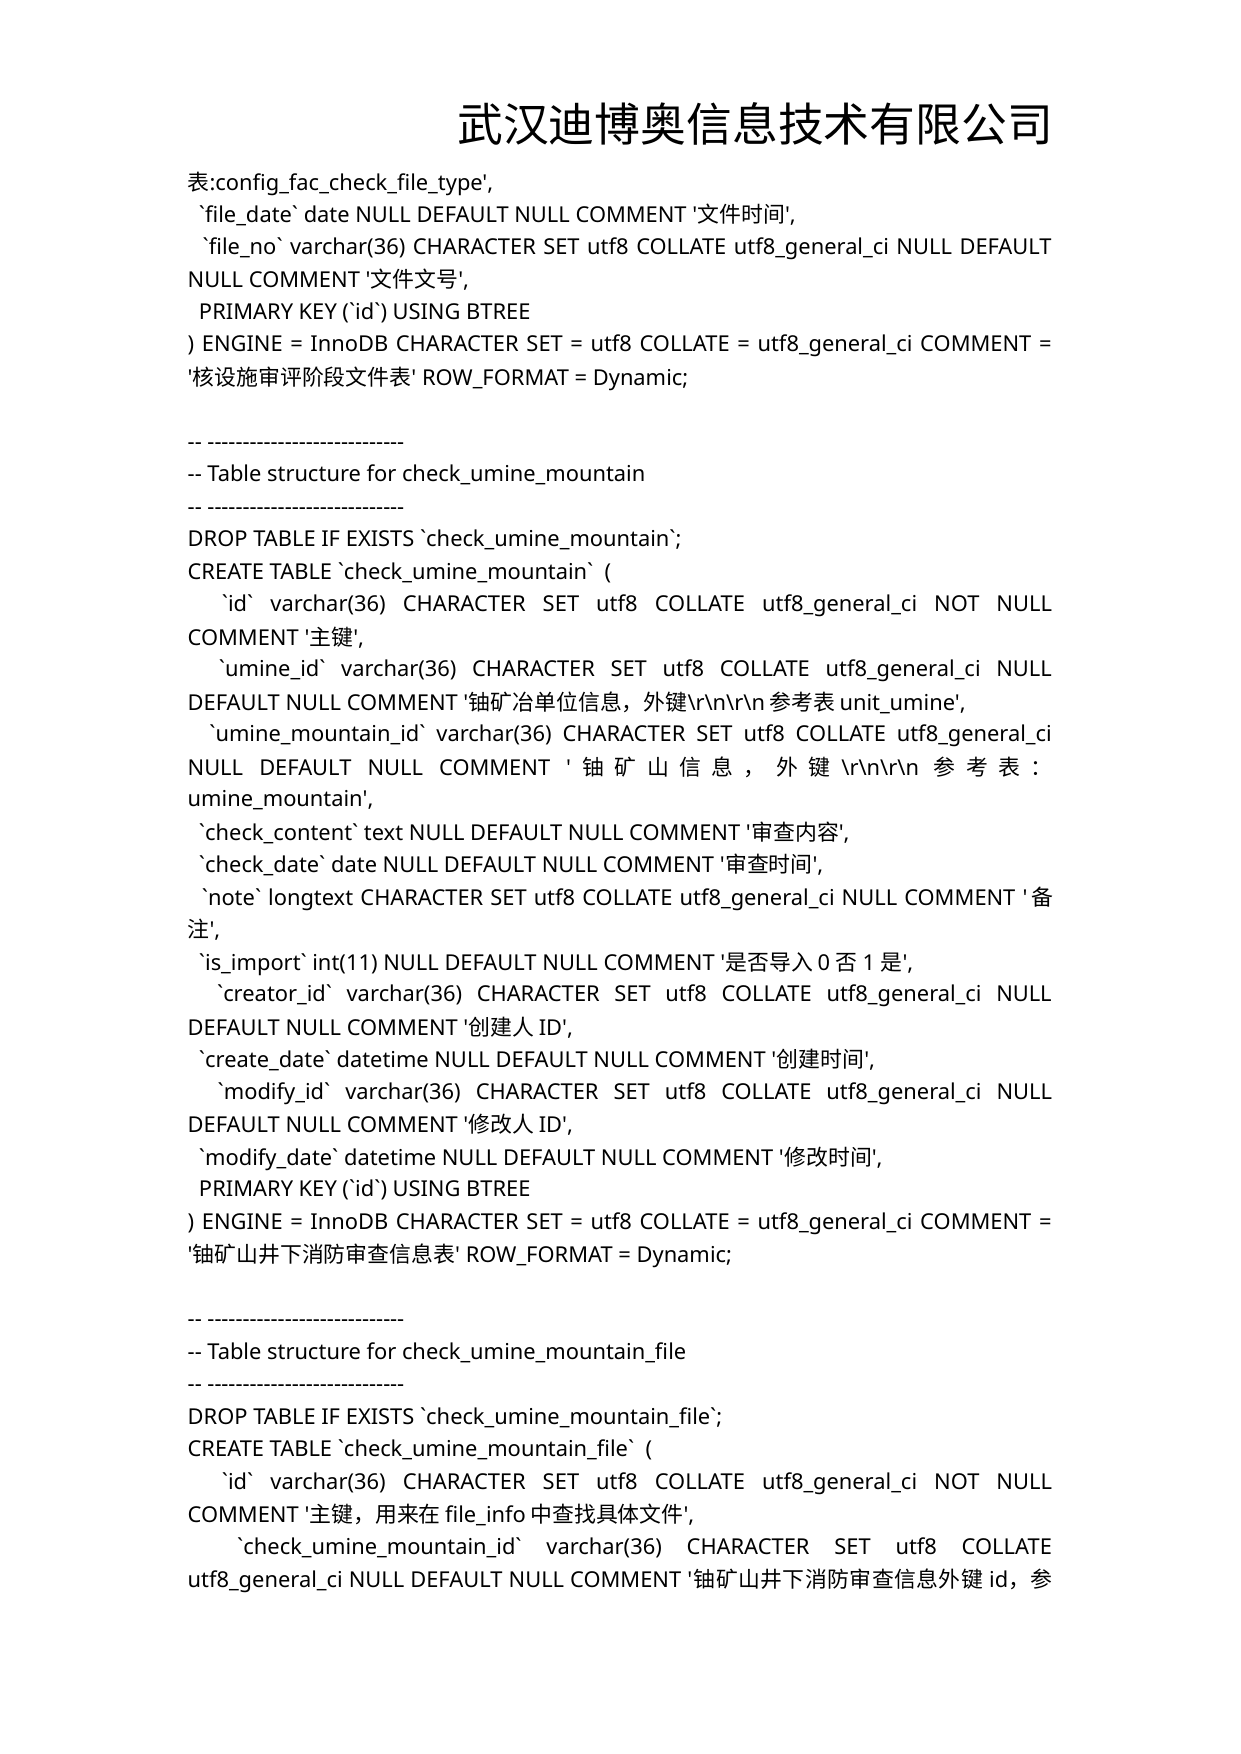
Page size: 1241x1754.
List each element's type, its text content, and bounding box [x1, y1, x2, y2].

text `file_no` varchar(36) CHARACTER SET utf8 COLLATE utf8_general_ci NULL DEFAULT NULL COMMENT '文件文号', [187, 229, 1053, 294]
text `note` longtext CHARACTER SET utf8 COLLATE utf8_general_ci NULL COMMENT '备注', [187, 879, 1053, 944]
text -- Table structure for check_umine_mountain [187, 457, 1053, 489]
text `modify_id` varchar(36) CHARACTER SET utf8 COLLATE utf8_general_ci NULL DEFAULT NULL COMMENT '修改人ID', [187, 1074, 1053, 1139]
text -- ---------------------------- [187, 424, 1053, 457]
text `file_date` date NULL DEFAULT NULL COMMENT '文件时间', [187, 197, 1053, 229]
text PRIMARY KEY (`id`) USING BTREE [187, 1172, 1053, 1204]
text `id` varchar(36) CHARACTER SET utf8 COLLATE utf8_general_ci NOT NULL COMMENT '主键，用来在file_info中查找具体文件', [187, 1464, 1053, 1529]
text `create_date` datetime NULL DEFAULT NULL COMMENT '创建时间', [187, 1042, 1053, 1074]
text ) ENGINE = InnoDB CHARACTER SET = utf8 COLLATE = utf8_general_ci COMMENT = '铀矿山井下消防审查信息表' ROW_FORMAT = Dynamic; [187, 1204, 1053, 1269]
text -- ---------------------------- [187, 1302, 1053, 1334]
text `umine_mountain_id` varchar(36) CHARACTER SET utf8 COLLATE utf8_general_ci NULL DEFAULT NULL COMMENT '铀矿山信息，外键\r\n\r\n参考表：umine_mountain', [187, 717, 1053, 814]
text -- Table structure for check_umine_mountain_file [187, 1334, 1053, 1367]
text `modify_date` datetime NULL DEFAULT NULL COMMENT '修改时间', [187, 1139, 1053, 1172]
text `umine_id` varchar(36) CHARACTER SET utf8 COLLATE utf8_general_ci NULL DEFAULT NULL COMMENT '铀矿冶单位信息，外键\r\n\r\n参考表unit_umine', [187, 652, 1053, 717]
text CREATE TABLE `check_umine_mountain_file` ( [187, 1432, 1053, 1464]
text PRIMARY KEY (`id`) USING BTREE [187, 294, 1053, 327]
text -- ---------------------------- [187, 489, 1053, 522]
text `creator_id` varchar(36) CHARACTER SET utf8 COLLATE utf8_general_ci NULL DEFAULT NULL COMMENT '创建人ID', [187, 977, 1053, 1042]
text DROP TABLE IF EXISTS `check_umine_mountain_file`; [187, 1399, 1053, 1432]
text DROP TABLE IF EXISTS `check_umine_mountain`; [187, 522, 1053, 554]
text `check_date` date NULL DEFAULT NULL COMMENT '审查时间', [187, 847, 1053, 879]
text `id` varchar(36) CHARACTER SET utf8 COLLATE utf8_general_ci NOT NULL COMMENT '主键', [187, 587, 1053, 652]
text ) ENGINE = InnoDB CHARACTER SET = utf8 COLLATE = utf8_general_ci COMMENT = '核设施审评阶段文件表' ROW_FORMAT = Dynamic; [187, 327, 1053, 392]
text `is_import` int(11) NULL DEFAULT NULL COMMENT '是否导入0 否 1 是', [187, 944, 1053, 977]
text CREATE TABLE `check_umine_mountain` ( [187, 554, 1053, 587]
text -- ---------------------------- [187, 1367, 1053, 1399]
text `check_content` text NULL DEFAULT NULL COMMENT '审查内容', [187, 814, 1053, 847]
